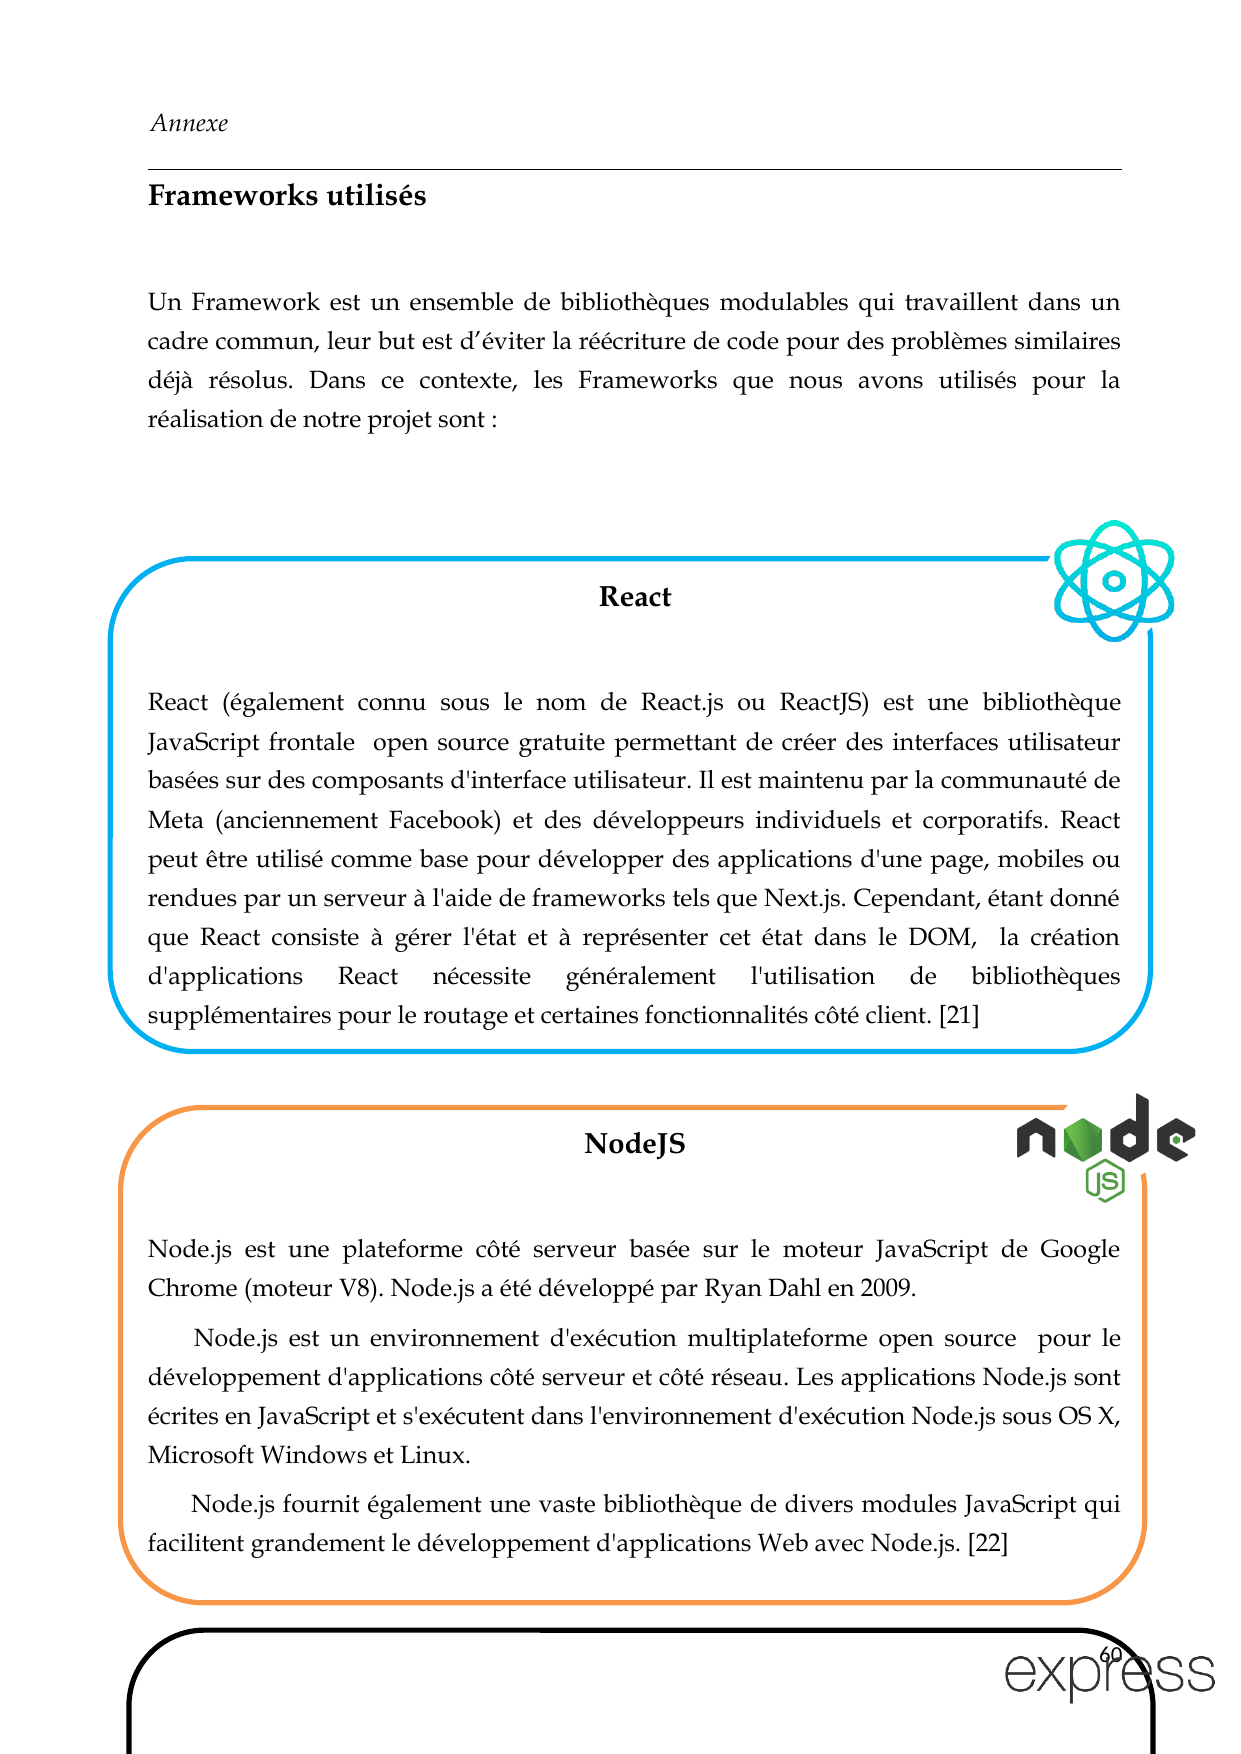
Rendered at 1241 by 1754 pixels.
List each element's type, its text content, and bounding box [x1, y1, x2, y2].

text React [148, 579, 1046, 615]
text Un Framework est un ensemble de bibliothèques modulables qui travaillent dans un cadre commun, leur but est d’éviter la réécriture de code pour des problèmes similaires déjà résolus. Dans ce contexte, les Frameworks que nous avons utilisés pour la réalisation de notre projet sont : [148, 287, 1122, 434]
text React (également connu sous le nom de React.js ou ReactJS) est une bibliothèque JavaScript frontale open source gratuite permettant de créer des interfaces utilisateur basées sur des composants d'interface utilisateur. Il est maintenu par la communauté de Meta (anciennement Facebook) et des développeurs individuels et corporatifs. React peut être utilisé comme base pour développer des applications d'une page, mobiles ou rendues par un serveur à l'aide de frameworks tels que Next.js. Cependant, étant donné que React consiste à gérer l'état et à représenter cet état dans le DOM, la création d'applications React nécessite généralement l'utilisation de bibliothèques supplémentaires pour le routage et certaines fonctionnalités côté client. [21] [148, 688, 1122, 1030]
text Node.js est un environnement d'exécution multiplateforme open source pour le développement d'applications côté serveur et côté réseau. Les applications Node.js sont écrites en JavaScript et s'exécutent dans l'environnement d'exécution Node.js sous OS X, Microsoft Windows et Linux. [148, 1323, 1122, 1470]
text Frameworks utilisés [148, 177, 1122, 214]
text NodeJS [148, 1126, 1008, 1161]
picture [1008, 1051, 1204, 1246]
text Node.js est une plateforme côté serveur basée sur le moteur JavaScript de Google Chrome (moteur V8). Node.js a été développé par Ryan Dahl en 2009. [148, 1234, 1122, 1303]
picture [990, 1604, 1229, 1750]
text Node.js fournit également une vaste bibliothèque de divers modules JavaScript qui facilitent grandement le développement d'applications Web avec Node.js. [22] [148, 1489, 1122, 1559]
picture [1046, 520, 1182, 642]
